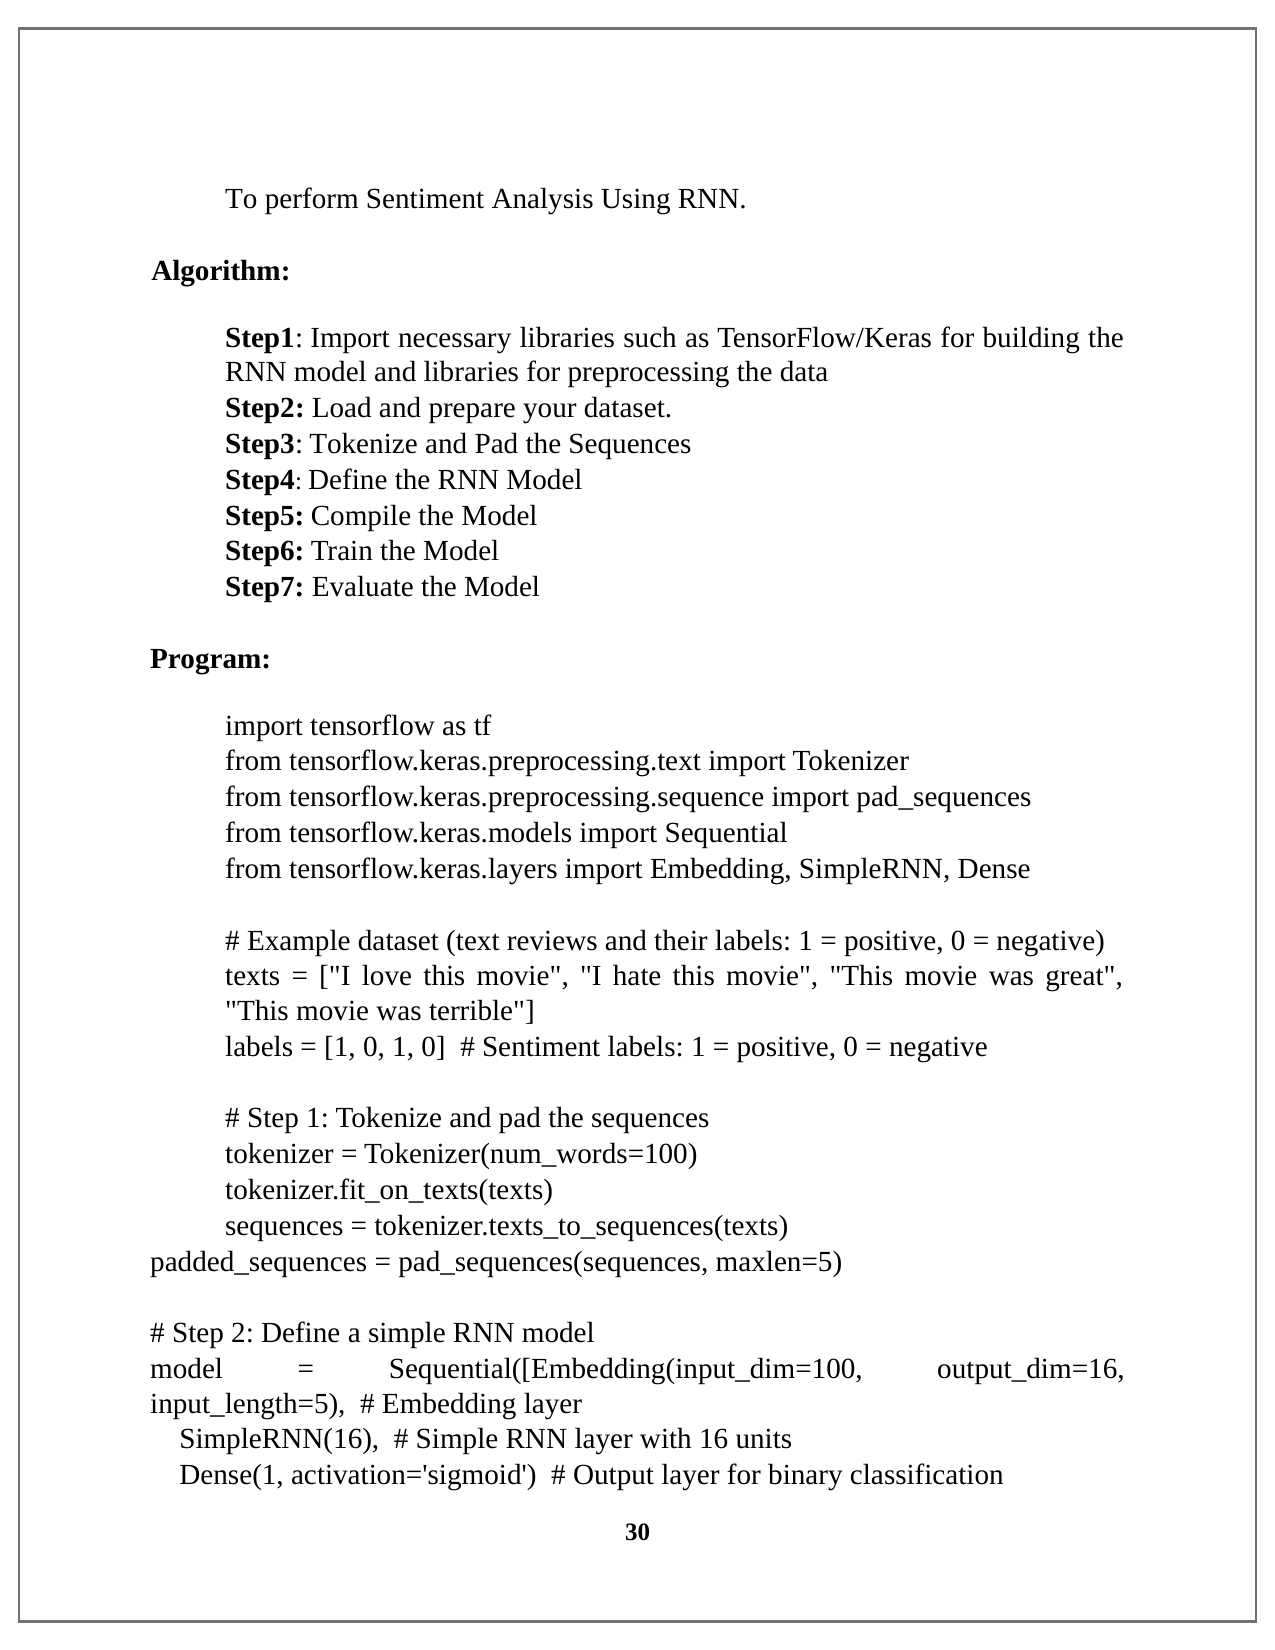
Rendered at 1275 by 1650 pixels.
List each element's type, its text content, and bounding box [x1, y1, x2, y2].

text from tensorflow.keras.preprocessing.sequence import pad_sequences [225, 779, 1125, 813]
text Step3: Tokenize and Pad the Sequences [225, 426, 1125, 459]
text # Step 2: Define a simple RNN model [150, 1316, 1125, 1349]
text from tensorflow.keras.preprocessing.text import Tokenizer [225, 743, 1125, 777]
text sequences = tokenizer.texts_to_sequences(texts) [225, 1208, 1125, 1242]
text Step1: Import necessary libraries such as TensorFlow/Keras for building the RNN model and libraries for preprocessing the data [225, 320, 1125, 388]
text import tensorflow as tf [225, 708, 1125, 741]
text padded_sequences = pad_sequences(sequences, maxlen=5) [150, 1244, 1125, 1277]
text Dense(1, activation='sigmoid') # Output layer for binary classification [150, 1457, 1125, 1491]
text Program: [150, 641, 1125, 674]
text # Example dataset (text reviews and their labels: 1 = positive, 0 = negative) [225, 923, 1125, 956]
text Step6: Train the Model [225, 533, 1125, 567]
text model = Sequential([Embedding(input_dim=100, output_dim=16, input_length=5), # Embedding layer [150, 1351, 1125, 1419]
text labels = [1, 0, 1, 0] # Sentiment labels: 1 = positive, 0 = negative [225, 1029, 1125, 1062]
text To perform Sentiment Analysis Using RNN. [150, 181, 1125, 215]
text Step5: Compile the Model [225, 498, 1125, 531]
text from tensorflow.keras.models import Sequential [225, 815, 1125, 849]
text Algorithm: [150, 253, 1125, 286]
text # Step 1: Tokenize and pad the sequences [225, 1101, 1125, 1134]
text tokenizer.fit_on_texts(texts) [225, 1172, 1125, 1206]
text Step7: Evaluate the Model [225, 569, 1125, 603]
text texts = ["I love this movie", "I hate this movie", "This movie was great", "This movie was terrible"] [225, 958, 1125, 1027]
text Step4: Define the RNN Model [225, 462, 1125, 495]
text from tensorflow.keras.layers import Embedding, SimpleRNN, Dense [225, 851, 1125, 884]
text Step2: Load and prepare your dataset. [225, 390, 1125, 424]
text tokenizer = Tokenizer(num_words=100) [225, 1136, 1125, 1170]
text SimpleRNN(16), # Simple RNN layer with 16 units [150, 1422, 1125, 1455]
